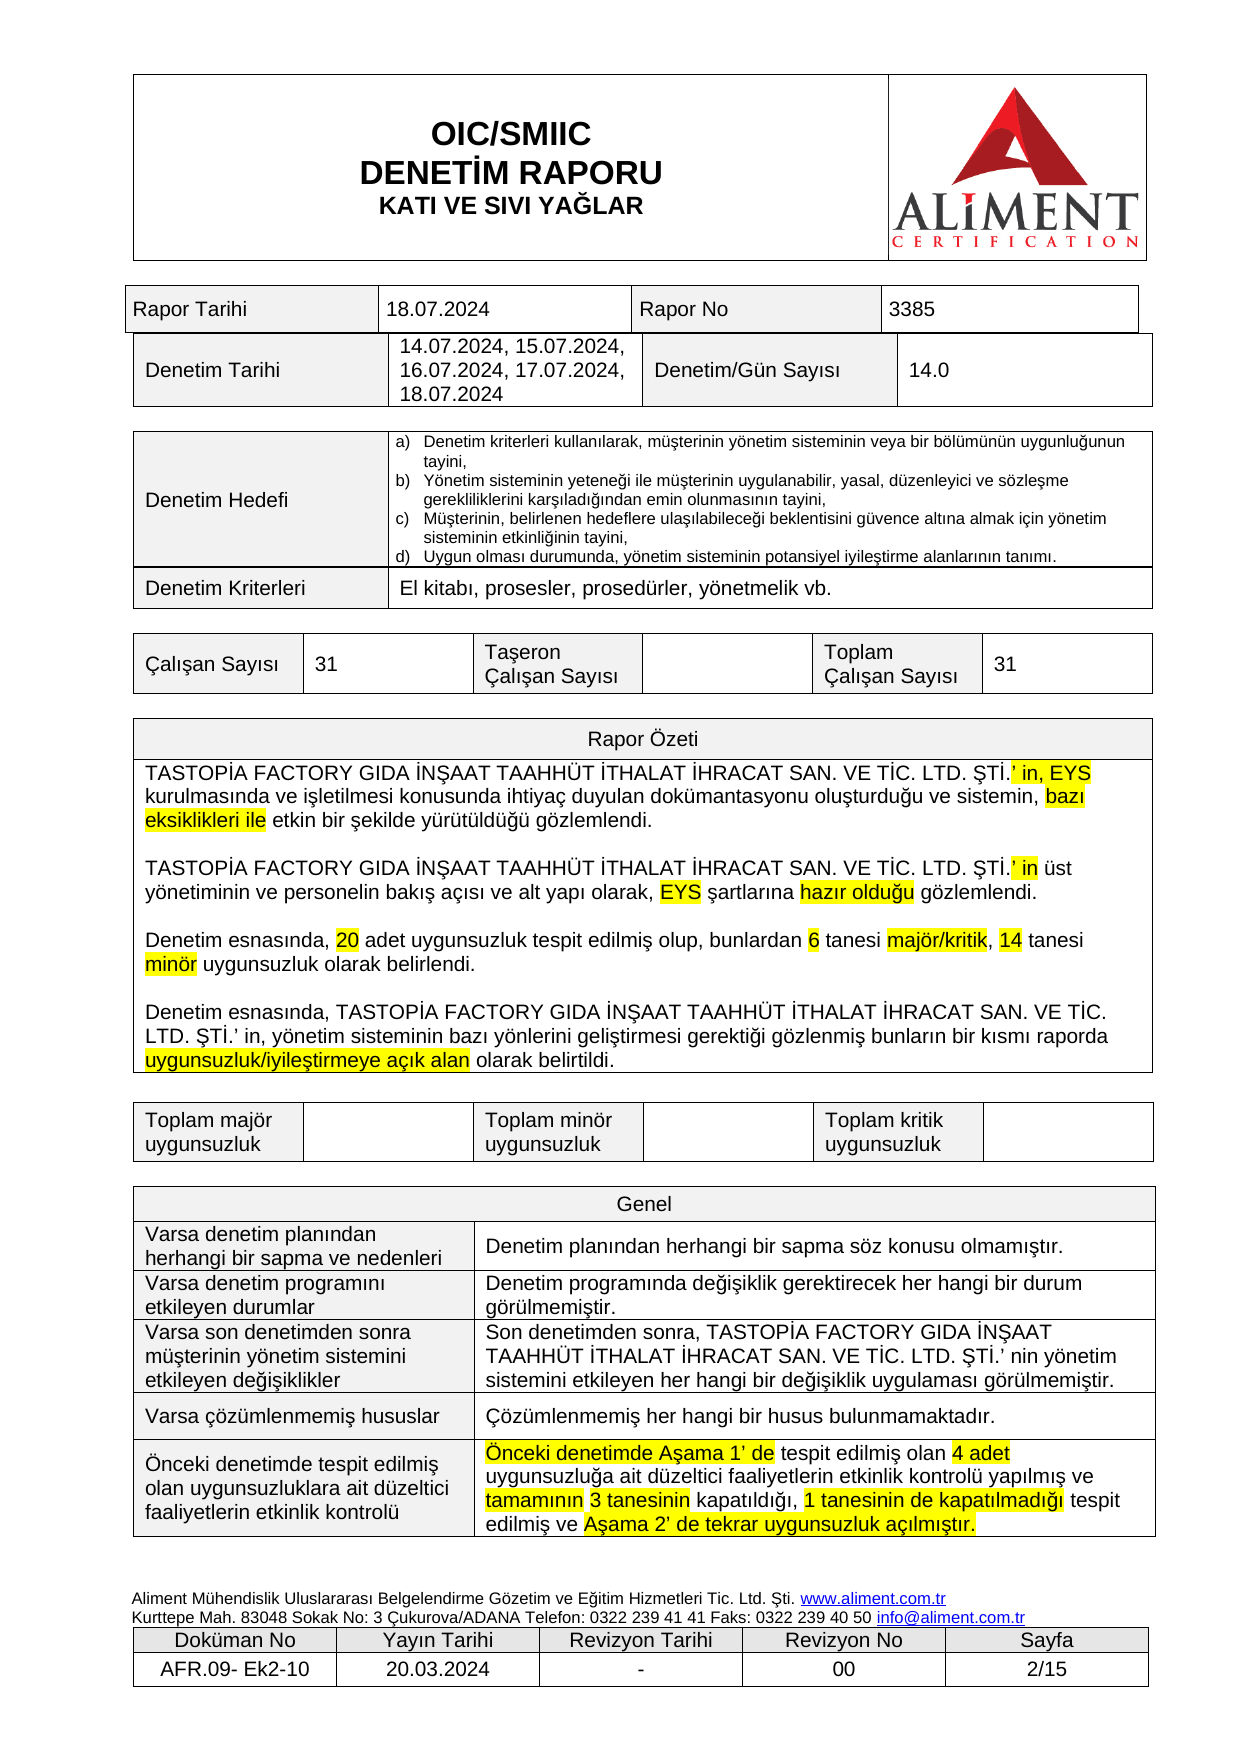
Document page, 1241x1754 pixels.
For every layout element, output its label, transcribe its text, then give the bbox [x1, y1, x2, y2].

table_header Toplam minör uygunsuzluk [474, 1103, 643, 1161]
table_header Çalışan Sayısı [134, 634, 303, 693]
table_cell Önceki denetimde tespit edilmiş olan uygunsuzluklara ait düzeltici faaliyetlerin etkinlik kontrolü [134, 1440, 474, 1536]
table_header Toplam Çalışan Sayısı [813, 634, 982, 693]
table_cell Varsa denetim planından herhangi bir sapma ve nedenleri [134, 1222, 474, 1270]
table_header [984, 1103, 1153, 1161]
table_header Taşeron Çalışan Sayısı [474, 634, 642, 693]
table_header [644, 1103, 813, 1161]
table_cell Varsa son denetimden sonra müşterinin yönetim sistemini etkileyen değişiklikler [134, 1320, 474, 1392]
table_header Denetim kriterleri kullanılarak, müşterinin yönetim sisteminin veya bir bölümünün uygunluğunun tayini, Yönetim sisteminin yeteneği ile müşterinin uygulanabilir, yasal, düzenleyici ve sözleşme gerekliliklerini karşıladığından emin olunmasının tayini, Müşterinin, belirlenen hedeflere ulaşılabileceği beklentisini güvence altına almak için yönetim sisteminin etkinliğinin tayini, Uygun olması durumunda, yönetim sisteminin potansiyel iyileştirme alanlarının tanımı. [389, 432, 1152, 566]
table_cell Son denetimden sonra, TASTOPİA FACTORY GIDA İNŞAAT TAAHHÜT İTHALAT İHRACAT SAN. VE TİC. LTD. ŞTİ.’ nin yönetim sistemini etkileyen her hangi bir değişiklik uygulaması görülmemiştir. [475, 1320, 1155, 1392]
table_cell Varsa denetim programını etkileyen durumlar [134, 1271, 474, 1319]
table_header Rapor Özeti [134, 719, 1152, 759]
table_header 14.07.2024, 15.07.2024, 16.07.2024, 17.07.2024, 18.07.2024 [389, 334, 642, 406]
table_header Genel [134, 1187, 1155, 1221]
table_cell Çözümlenmemiş her hangi bir husus bulunmamaktadır. [475, 1393, 1155, 1439]
table_cell Varsa çözümlenmemiş hususlar [134, 1393, 474, 1439]
table_cell Önceki denetimde Aşama 1’ de tespit edilmiş olan 4 adet uygunsuzluğa ait düzeltici faaliyetlerin etkinlik kontrolü yapılmış ve tamamının 3 tanesinin kapatıldığı, 1 tanesinin de kapatılmadığı tespit edilmiş ve Aşama 2’ de tekrar uygunsuzluk açılmıştır. [475, 1440, 1155, 1536]
table_header 31 [304, 634, 473, 693]
table_cell Denetim planından herhangi bir sapma söz konusu olmamıştır. [475, 1222, 1155, 1270]
table_cell El kitabı, prosesler, prosedürler, yönetmelik vb. [389, 568, 1152, 608]
table_header Denetim/Gün Sayısı [643, 334, 897, 406]
table_header Denetim Tarihi [134, 334, 388, 406]
table_header Toplam majör uygunsuzluk [134, 1103, 303, 1161]
table_header 14.0 [898, 334, 1152, 406]
table_header [643, 634, 812, 693]
table_header Toplam kritik uygunsuzluk [814, 1103, 983, 1161]
table_header [304, 1103, 473, 1161]
table_header Denetim Hedefi [134, 432, 388, 566]
table_cell Denetim programında değişiklik gerektirecek her hangi bir durum görülmemiştir. [475, 1271, 1155, 1319]
table_header 31 [983, 634, 1152, 693]
table_cell TASTOPİA FACTORY GIDA İNŞAAT TAAHHÜT İTHALAT İHRACAT SAN. VE TİC. LTD. ŞTİ.’ in, EYS kurulmasında ve işletilmesi konusunda ihtiyaç duyulan dokümantasyonu oluşturduğu ve sistemin, bazı eksiklikleri ile etkin bir şekilde yürütüldüğü gözlemlendi. TASTOPİA FACTORY GIDA İNŞAAT TAAHHÜT İTHALAT İHRACAT SAN. VE TİC. LTD. ŞTİ.’ in üst yönetiminin ve personelin bakış açısı ve alt yapı olarak, EYS şartlarına hazır olduğu gözlemlendi. Denetim esnasında, 20 adet uygunsuzluk tespit edilmiş olup, bunlardan 6 tanesi majör/kritik, 14 tanesi minör uygunsuzluk olarak belirlendi. Denetim esnasında, TASTOPİA FACTORY GIDA İNŞAAT TAAHHÜT İTHALAT İHRACAT SAN. VE TİC. LTD. ŞTİ.’ in, yönetim sisteminin bazı yönlerini geliştirmesi gerektiği gözlenmiş bunların bir kısmı raporda uygunsuzluk/iyileştirmeye açık alan olarak belirtildi. [134, 760, 1152, 1072]
table_cell Denetim Kriterleri [134, 568, 388, 608]
picture [888, 79, 1142, 255]
